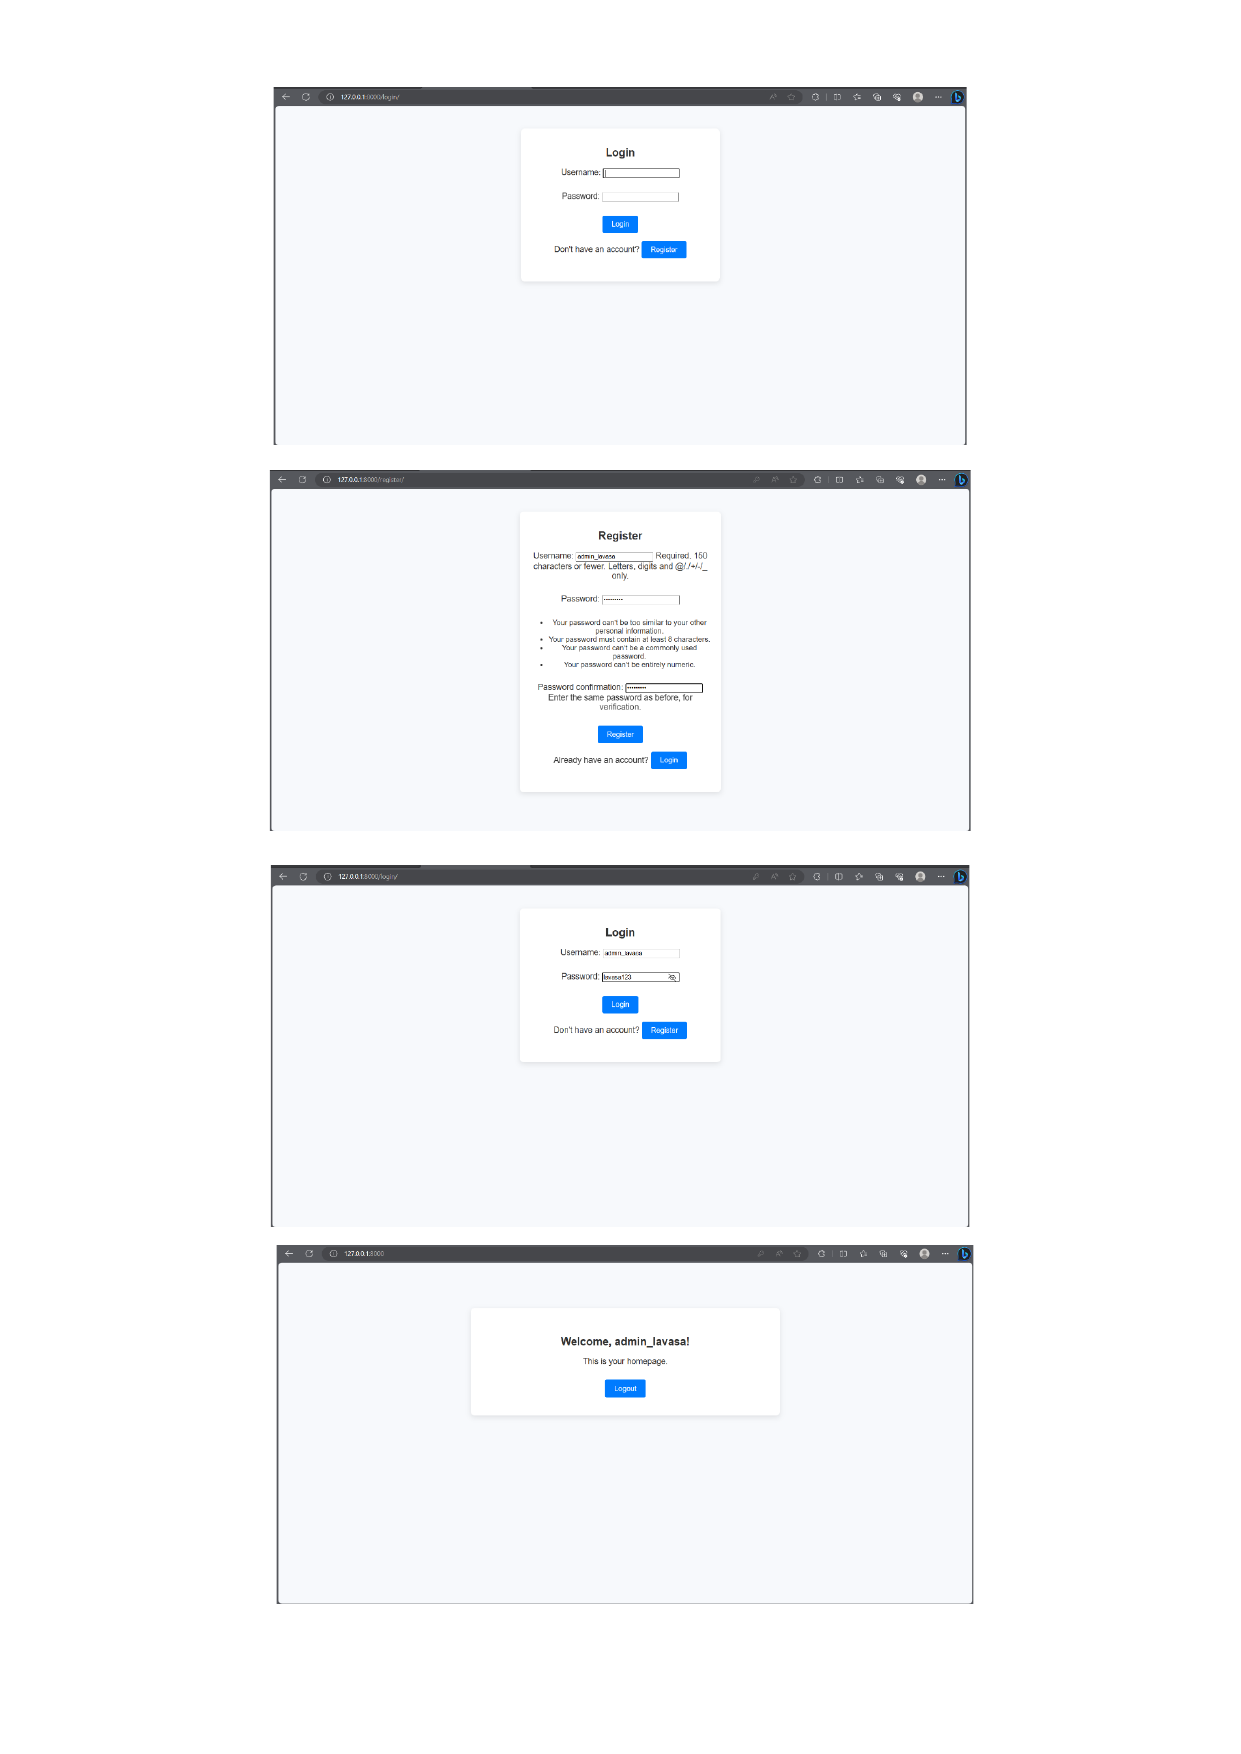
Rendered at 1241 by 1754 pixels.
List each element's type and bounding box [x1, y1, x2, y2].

picture [269, 470, 971, 831]
picture [276, 1245, 974, 1604]
picture [273, 87, 967, 445]
picture [270, 865, 970, 1227]
